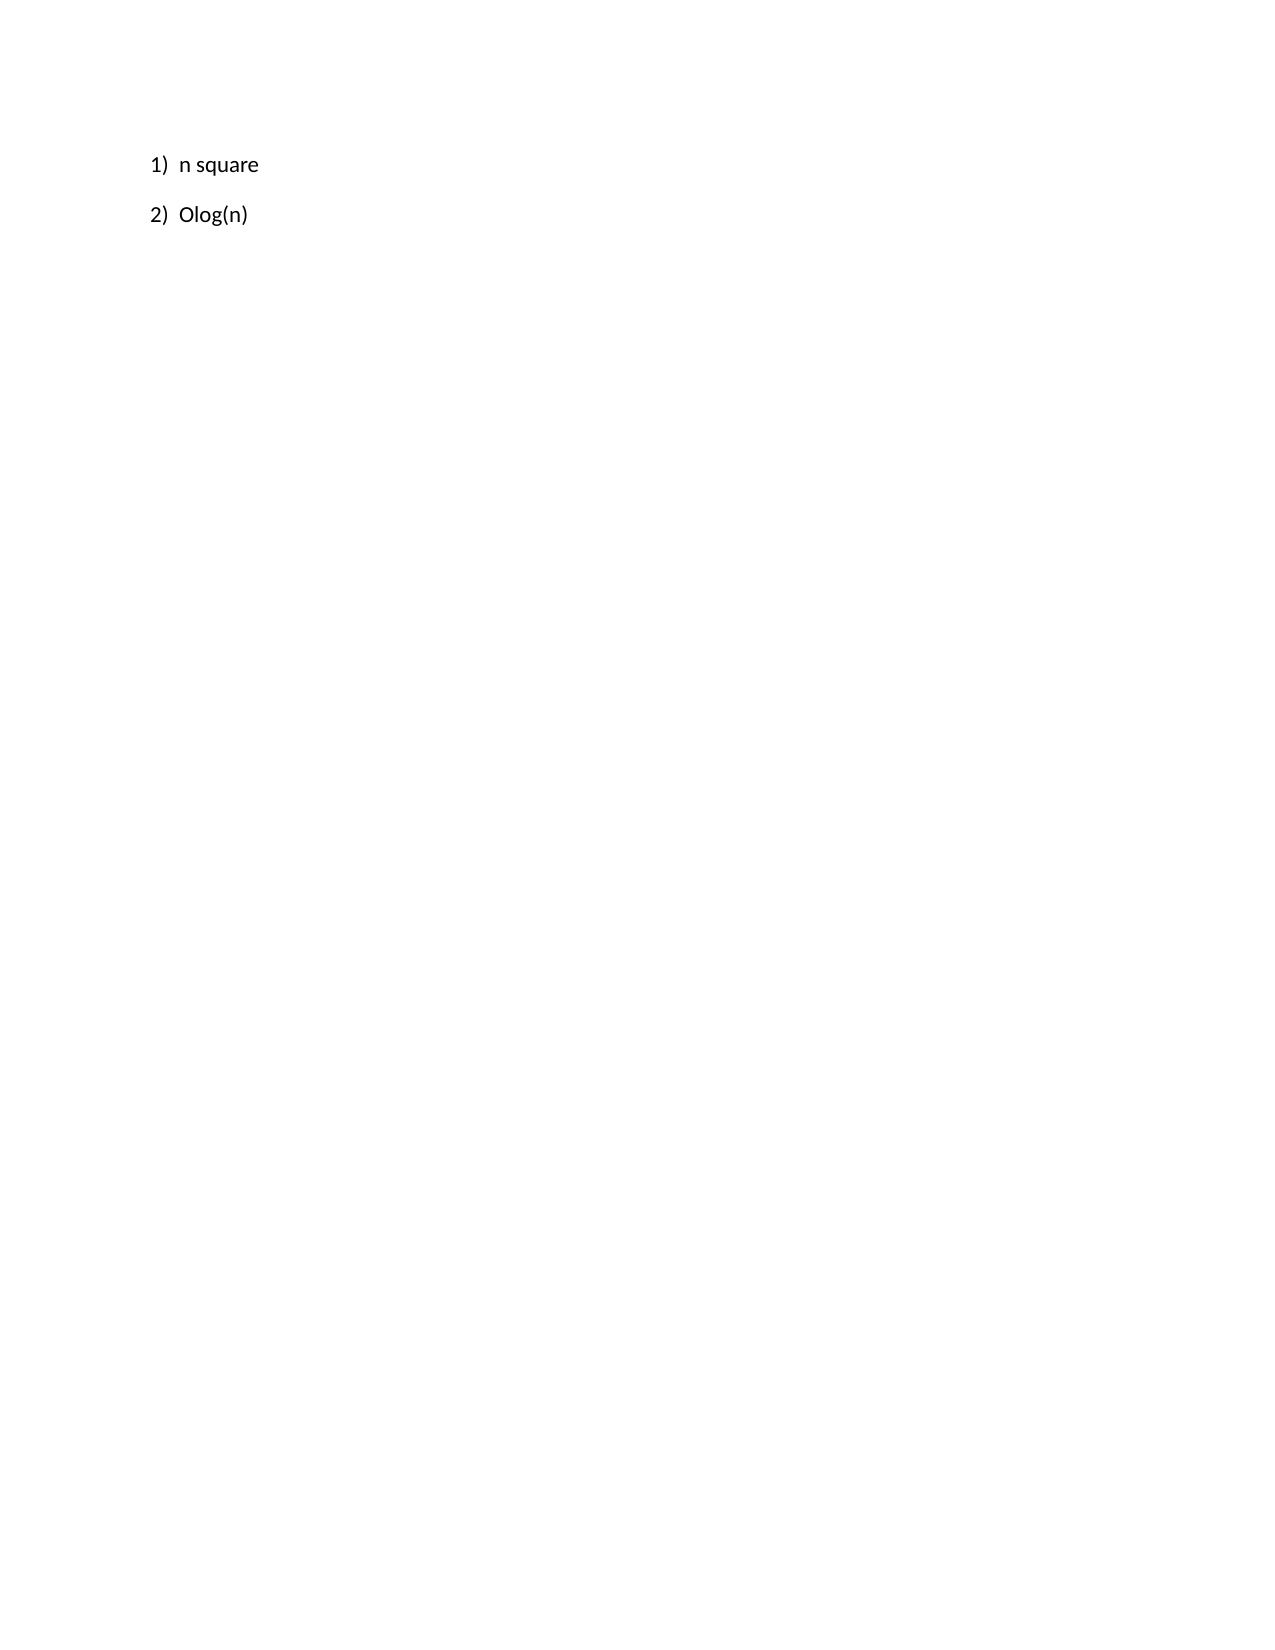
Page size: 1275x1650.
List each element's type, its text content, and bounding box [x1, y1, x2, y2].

text 2) Olog(n) [150, 199, 1125, 228]
text 1) n square [150, 150, 1125, 179]
